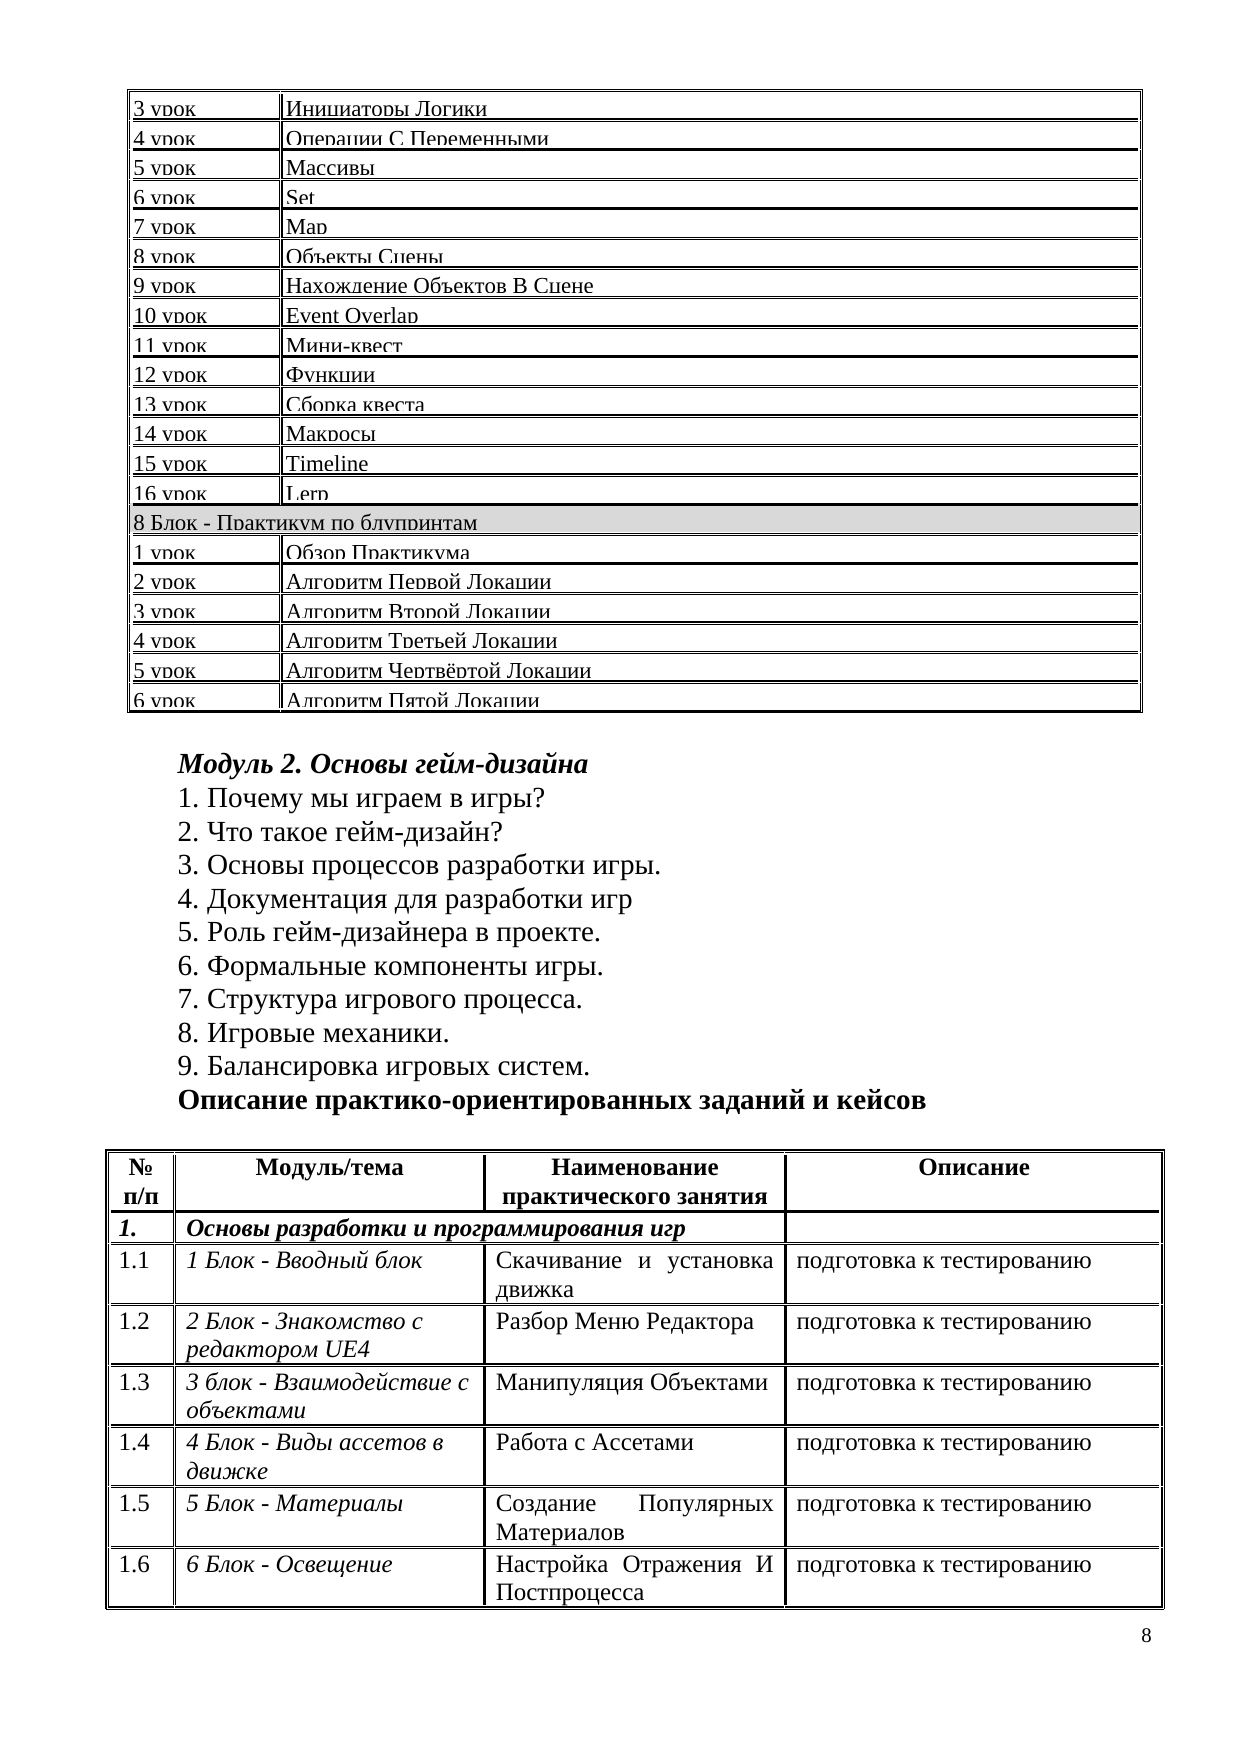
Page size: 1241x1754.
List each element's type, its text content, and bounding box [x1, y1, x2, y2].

table_cell Настройка Отражения И Постпроцесса [484, 1549, 785, 1606]
table_header Модуль/тема [175, 1153, 484, 1210]
table_cell 1.5 [107, 1485, 175, 1546]
table_cell Массивы [283, 148, 1141, 177]
table_cell Timeline [281, 444, 1141, 473]
table_cell Event Overlap [281, 296, 1141, 325]
table_cell Обзор Практикума [283, 533, 1140, 562]
table_cell 15 урок [129, 444, 281, 473]
table_cell Алгоритм Чертвёртой Локации [281, 651, 1141, 680]
table_cell 1.3 [109, 1363, 173, 1424]
table_cell 1 урок [130, 533, 279, 562]
table_cell Макросы [283, 414, 1140, 444]
table_cell 1.2 [107, 1303, 175, 1363]
table_cell 3 урок [129, 90, 281, 118]
table_cell 10 урок [129, 296, 281, 325]
table_cell 2 урок [130, 562, 279, 592]
table_cell подготовка к тестированию [787, 1424, 1162, 1485]
table_cell Алгоритм Второй Локации [281, 592, 1141, 621]
table_cell Функции [283, 355, 1140, 384]
table_cell 6 Блок - Освещение [175, 1549, 484, 1606]
table_cell 4 Блок - Виды ассетов в движке [176, 1428, 483, 1485]
table_cell 1 Блок - Вводный блок [176, 1245, 483, 1303]
table_cell 9 урок [130, 266, 279, 296]
table_cell Нахождение Объектов В Сцене [283, 266, 1140, 296]
table_cell 1. [109, 1210, 173, 1242]
table_cell 8 Блок - Практикум по блупринтам [129, 503, 1141, 532]
table_cell 11 урок [130, 325, 279, 355]
table_cell Инициаторы Логики [281, 92, 1140, 118]
table_cell Операции С Переменными [283, 118, 1140, 148]
table_cell 5 Блок - Материалы [176, 1488, 483, 1546]
table_cell Lerp [283, 473, 1140, 503]
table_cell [785, 1546, 1163, 1606]
text 1. Почему мы играем в игры? [118, 780, 1152, 814]
table_cell 4 урок [130, 118, 279, 148]
table_cell 5 урок [129, 651, 281, 680]
text 7. Структура игрового процесса. [118, 981, 1152, 1015]
table_cell Алгоритм Первой Локации [283, 562, 1140, 592]
table_cell Скачивание и установка движка [486, 1245, 784, 1303]
table_cell 8 урок [129, 237, 281, 266]
text 6. Формальные компоненты игры. [118, 948, 1152, 981]
table_cell 13 урок [130, 385, 279, 414]
table_cell 14 урок [130, 414, 279, 444]
table_cell Работа с Ассетами [486, 1428, 784, 1485]
table_cell Создание Популярных Материалов [486, 1488, 784, 1546]
text Модуль 2. Основы гейм-дизайна [118, 747, 1152, 780]
table_cell 1.1 [107, 1242, 175, 1303]
table_cell Алгоритм Третьей Локации [283, 621, 1140, 651]
text 8. Игровые механики. [118, 1015, 1152, 1048]
table_cell Манипуляция Объектами [486, 1367, 784, 1424]
table_cell [787, 1210, 1161, 1242]
table_cell Map [283, 207, 1140, 237]
table_header Наименование практического занятия [484, 1151, 785, 1210]
table_header № п/п [109, 1153, 175, 1210]
table_cell Мини-квест [283, 325, 1140, 355]
text Описание практико-ориентированных заданий и кейсов [118, 1082, 1152, 1116]
table_header Описание [785, 1153, 1161, 1210]
text 4. Документация для разработки игр [118, 881, 1152, 914]
table_cell подготовка к тестированию [785, 1242, 1163, 1303]
table_cell 12 урок [130, 355, 279, 384]
table_cell 16 урок [130, 473, 279, 503]
table_cell Алгоритм Пятой Локации [281, 680, 1140, 710]
table_cell Основы разработки и программирования игр [176, 1213, 784, 1242]
table_cell 1.6 [107, 1546, 175, 1606]
table_cell 3 блок - Взаимодействие с объектами [176, 1367, 483, 1424]
table_cell 4 урок [130, 621, 279, 651]
table_cell Сборка квеста [283, 385, 1140, 414]
table_cell подготовка к тестированию [785, 1303, 1163, 1363]
text 5. Роль гейм-дизайнера в проекте. [118, 914, 1152, 948]
table_cell Разбор Меню Редактора [486, 1306, 784, 1363]
table_cell подготовка к тестированию [785, 1485, 1163, 1546]
table_cell 6 урок [130, 178, 279, 207]
text 2. Что такое гейм-дизайн? [118, 814, 1152, 847]
table_cell 1.4 [109, 1424, 173, 1485]
table_cell Объекты Сцены [281, 237, 1141, 266]
table_cell Set [283, 178, 1140, 207]
table_cell 2 Блок - Знакомство с редактором UE4 [176, 1306, 483, 1363]
table_cell 6 урок [130, 680, 281, 710]
text 3. Основы процессов разработки игры. [118, 847, 1152, 881]
table_cell 5 урок [129, 148, 279, 177]
table_cell 3 урок [129, 592, 281, 621]
table_cell 7 урок [130, 207, 279, 237]
table_cell подготовка к тестированию [787, 1363, 1162, 1424]
text 9. Балансировка игровых систем. [118, 1048, 1152, 1082]
